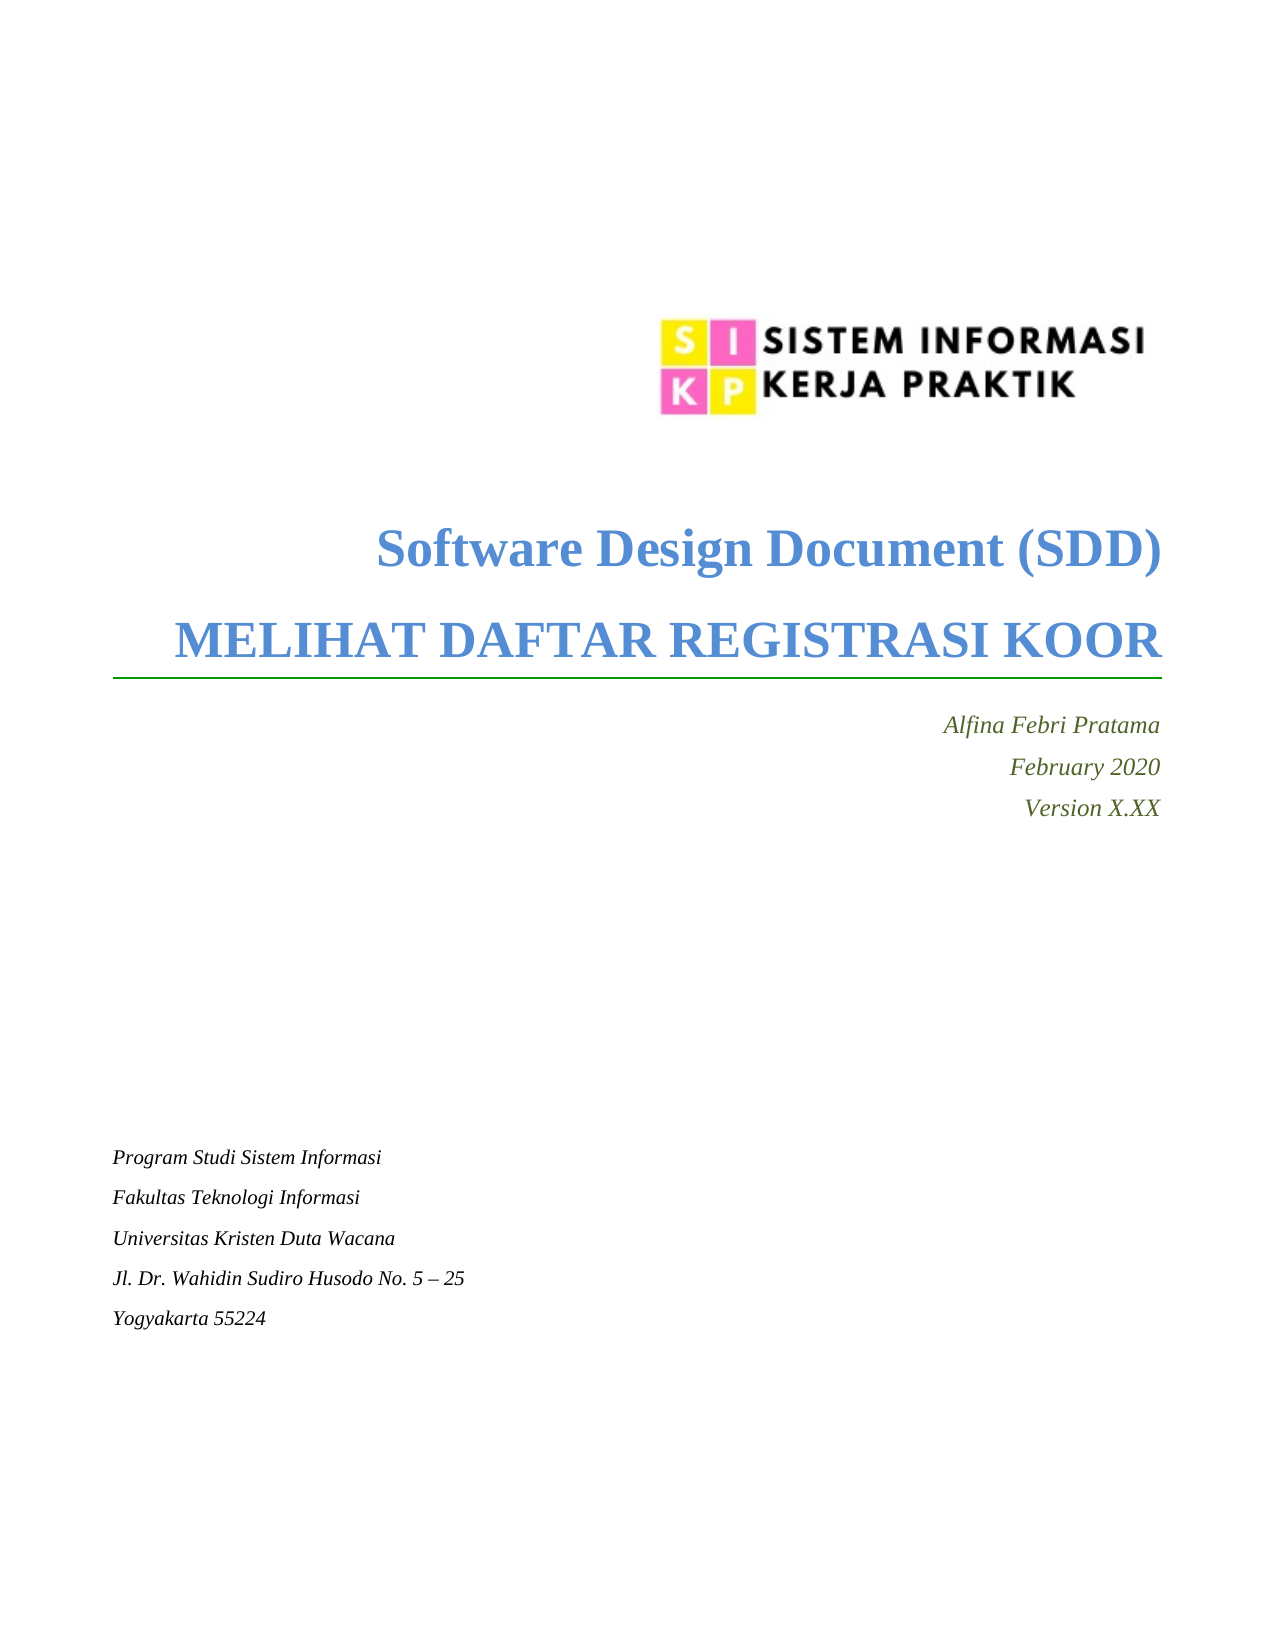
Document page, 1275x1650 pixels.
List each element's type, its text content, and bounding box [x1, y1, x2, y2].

title MELIHAT DAFTAR REGISTRASI KOOR [112, 609, 1162, 679]
subtitle Version X.XX [112, 793, 1162, 822]
picture [656, 314, 1152, 421]
title Software Design Document (SDD) [112, 516, 1162, 578]
text Universitas Kristen Duta Wacana [112, 1225, 1162, 1249]
text Jl. Dr. Wahidin Sudiro Husodo No. 5 – 25 [112, 1266, 1162, 1289]
subtitle Alfina Febri Pratama [112, 711, 1162, 739]
subtitle February 2020 [112, 752, 1162, 781]
text Yogyakarta 55224 [112, 1306, 1162, 1330]
text Program Studi Sistem Informasi [112, 1145, 1162, 1169]
text Fakultas Teknologi Informasi [112, 1185, 1162, 1209]
